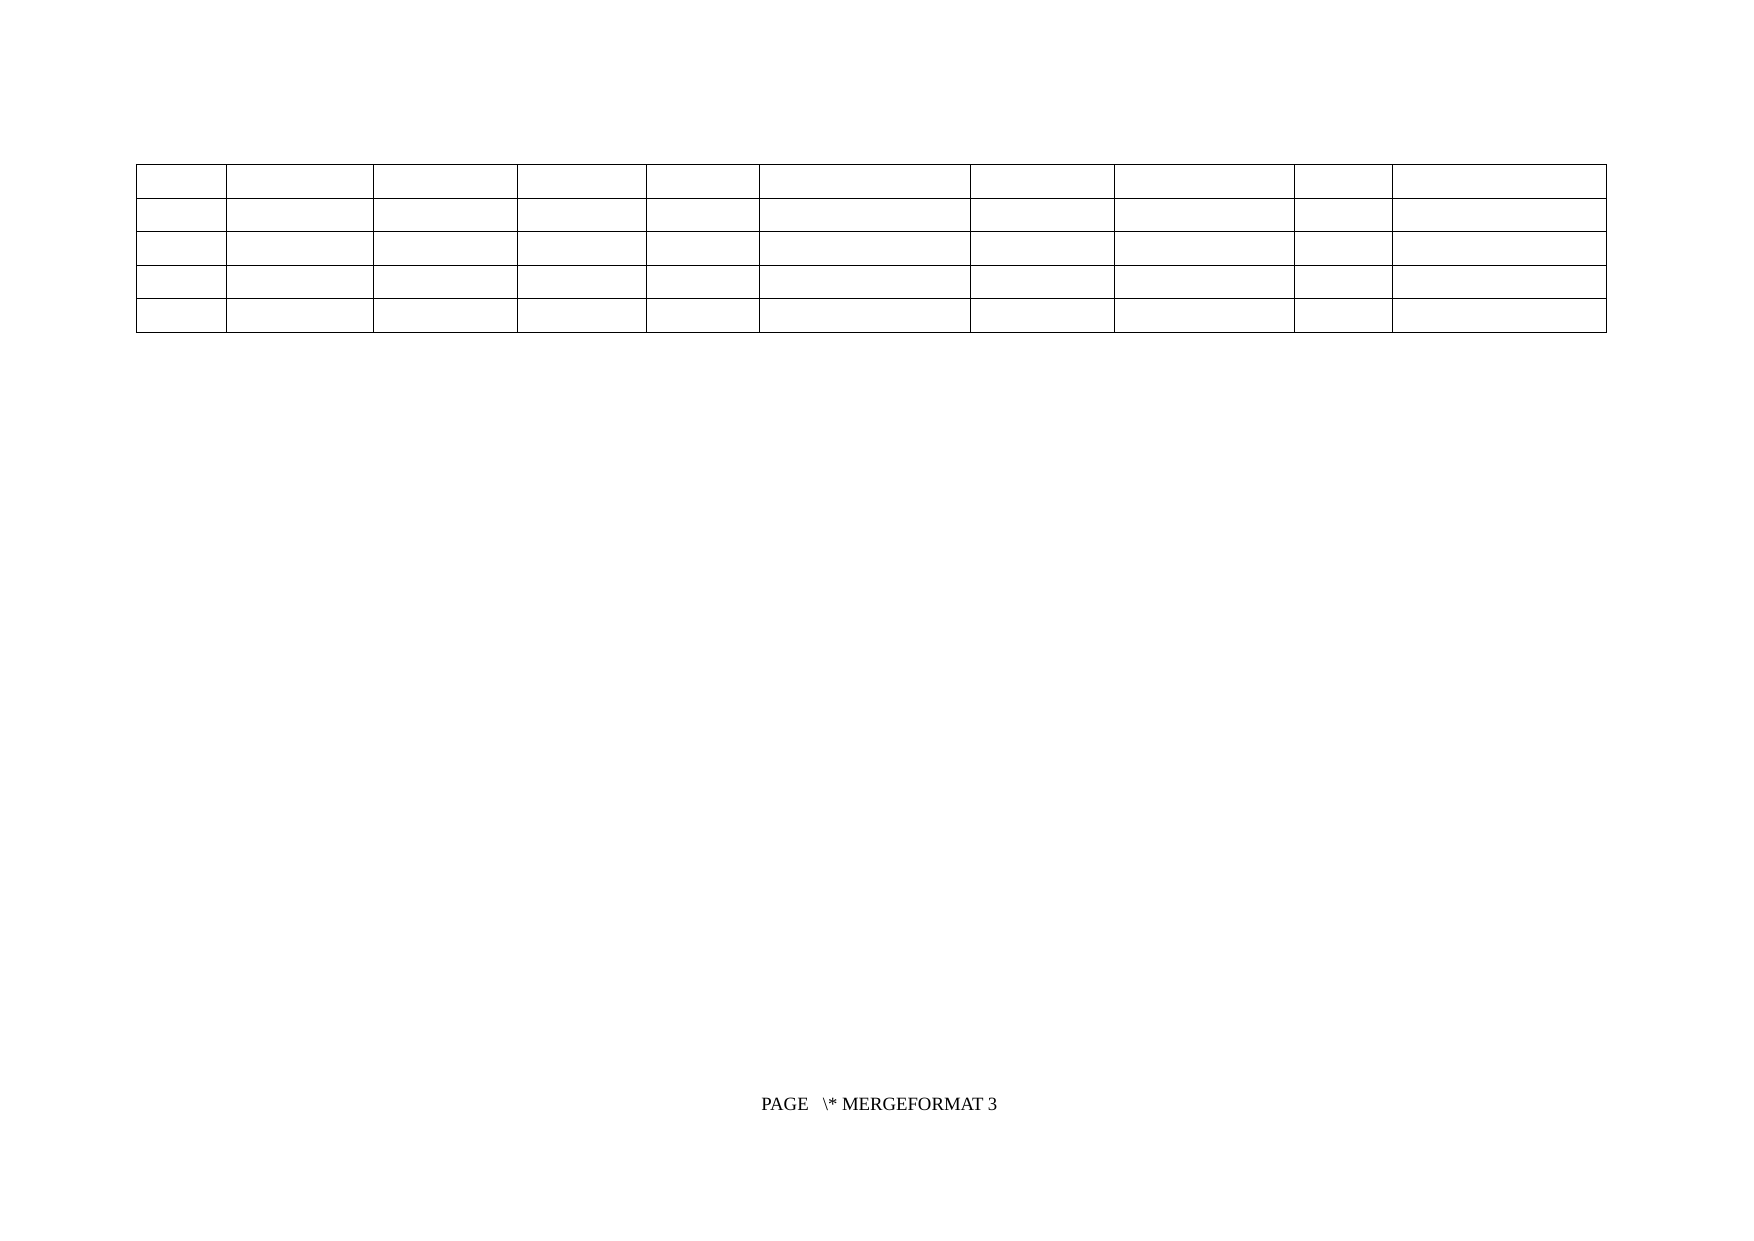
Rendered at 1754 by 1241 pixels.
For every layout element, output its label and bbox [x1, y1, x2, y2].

table_cell [971, 165, 1114, 197]
table_cell [971, 299, 1114, 332]
table_cell [518, 266, 646, 298]
table_cell [227, 165, 373, 197]
table_cell [647, 266, 759, 298]
table_cell [227, 232, 373, 264]
table_cell [1115, 266, 1294, 298]
table_cell [227, 266, 373, 298]
table_cell [647, 299, 759, 332]
table_cell [374, 266, 517, 298]
table_cell [1115, 232, 1294, 264]
table_cell [1295, 165, 1392, 197]
table_cell [137, 232, 226, 264]
table_cell [518, 299, 646, 332]
table_cell [760, 199, 970, 231]
table_cell [1393, 232, 1606, 264]
table_cell [1393, 266, 1606, 298]
table_cell [971, 232, 1114, 264]
table_cell [1393, 199, 1606, 231]
table_cell [1295, 299, 1392, 332]
table_cell [227, 199, 373, 231]
table_cell [518, 232, 646, 264]
table_cell [374, 165, 517, 197]
table_cell [971, 199, 1114, 231]
table_cell [518, 165, 646, 197]
table_cell [1115, 199, 1294, 231]
table_cell [137, 199, 226, 231]
table_cell [518, 199, 646, 231]
table_cell [760, 165, 970, 197]
table_cell [760, 232, 970, 264]
table_cell [647, 165, 759, 197]
table_cell [1295, 232, 1392, 264]
table_cell [971, 266, 1114, 298]
table_cell [374, 232, 517, 264]
table_cell [1295, 199, 1392, 231]
table_cell [137, 165, 226, 197]
table_cell [760, 299, 970, 332]
table_cell [374, 299, 517, 332]
table_cell [760, 266, 970, 298]
table_cell [647, 199, 759, 231]
table_cell [1393, 165, 1606, 197]
table_cell [647, 232, 759, 264]
table_cell [137, 299, 226, 332]
table_cell [1295, 266, 1392, 298]
table_cell [227, 299, 373, 332]
table_cell [1393, 299, 1606, 332]
table_cell [1115, 299, 1294, 332]
table_cell [1115, 165, 1294, 197]
table_cell [137, 266, 226, 298]
table_cell [374, 199, 517, 231]
